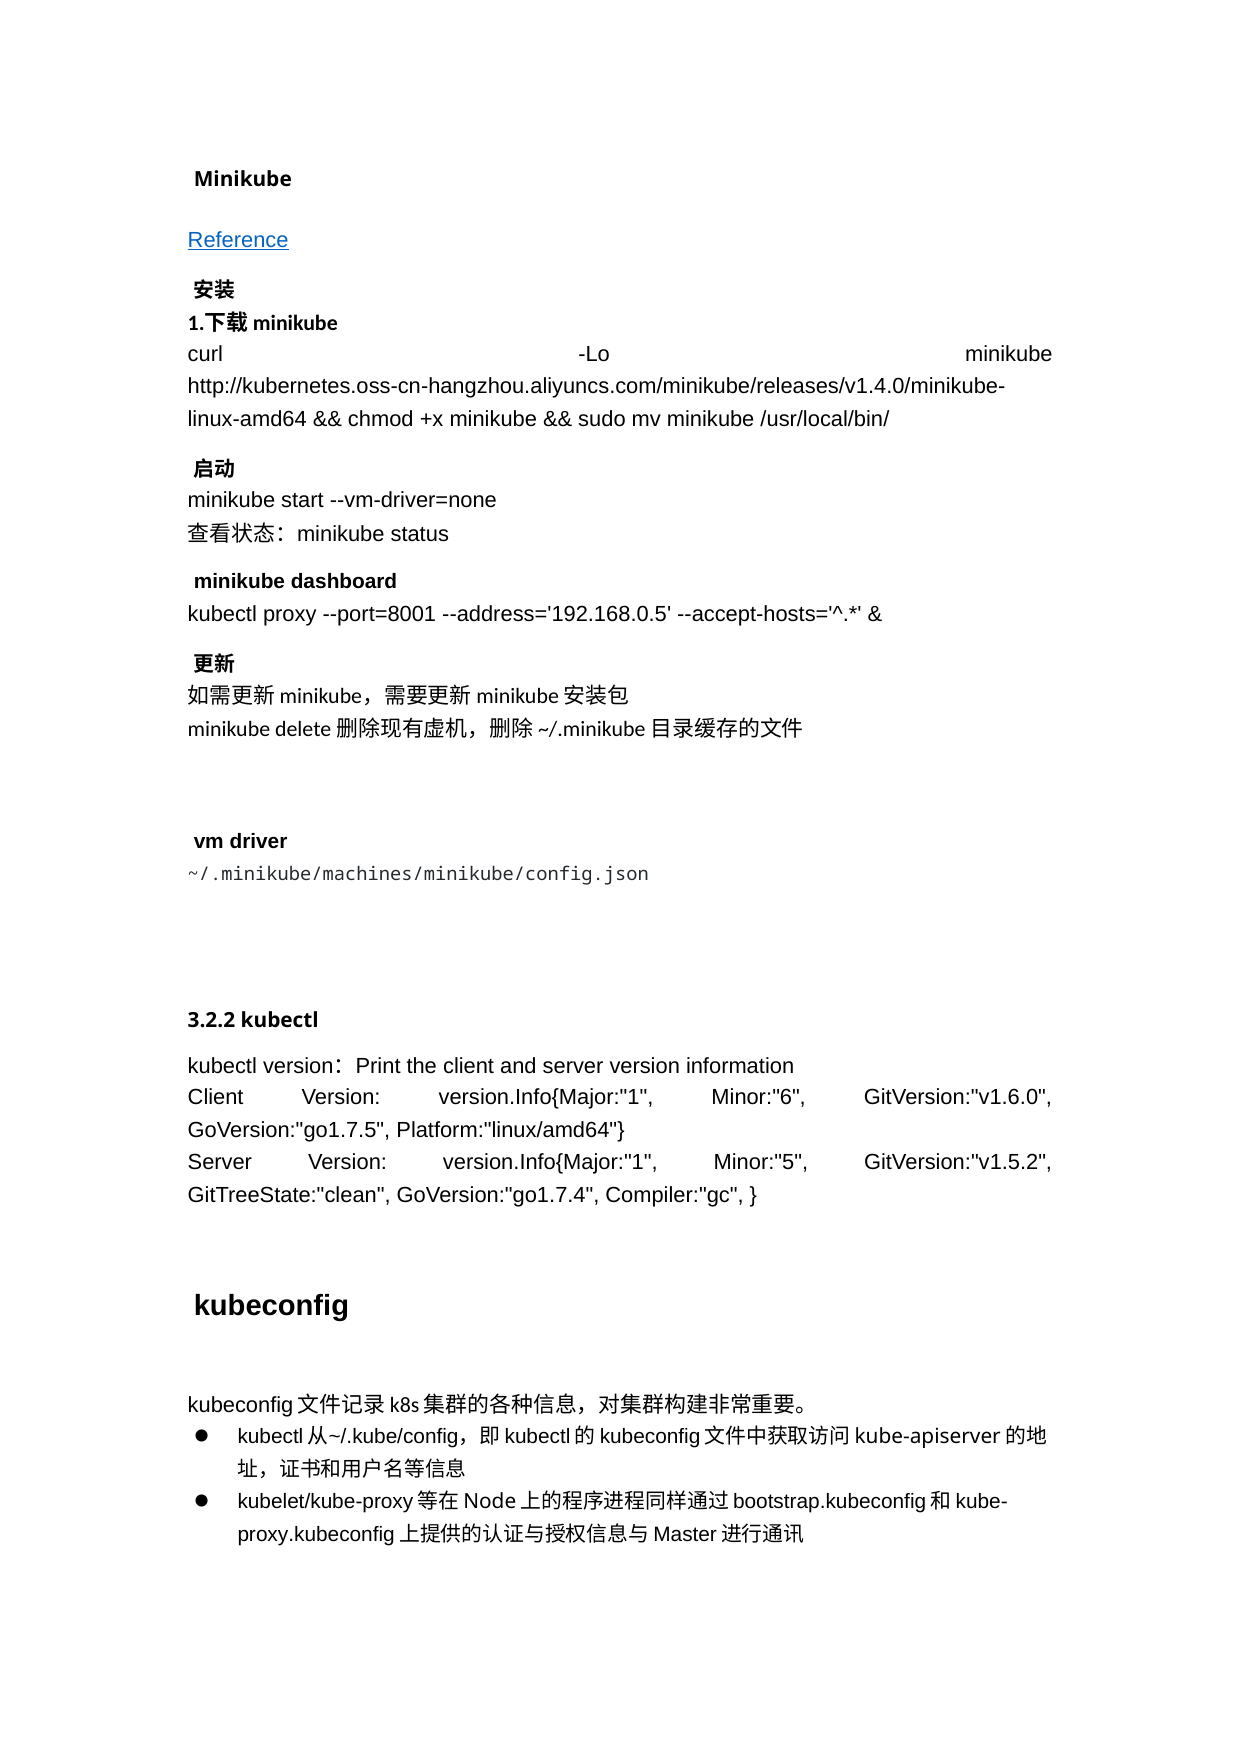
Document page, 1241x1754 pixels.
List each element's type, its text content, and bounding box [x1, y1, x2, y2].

text minikube delete 删除现有虚机，删除 ~/.minikube 目录缓存的文件 [187, 711, 1053, 743]
text 更新 [193, 646, 1053, 678]
subtitle kubeconfig [193, 1272, 1053, 1337]
list kubelet/kube-proxy等在Node上的程序进程同样通过bootstrap.kubeconfig和kube-proxy.kubeconfig上提供的认证与授权信息与Master进行通讯 [193, 1484, 1053, 1549]
text 查看状态：minikube status [187, 516, 1053, 548]
text 1.下载minikube [187, 304, 1053, 337]
text 如需更新minikube，需要更新 minikube 安装包 [187, 678, 1053, 711]
text Server Version: version.Info{Major:"1", Minor:"5", GitVersion:"v1.5.2", GitTreeState:"clean", GoVersion:"go1.7.4", Compiler:"gc", } [187, 1146, 1053, 1211]
text ~/.minikube/machines/minikube/config.json [187, 857, 1053, 889]
text kubectl proxy --port=8001 --address='192.168.0.5' --accept-hosts='^.*' & [187, 597, 1053, 629]
subtitle Minikube [193, 162, 1053, 194]
text 启动 [193, 451, 1053, 483]
text Client Version: version.Info{Major:"1", Minor:"6", GitVersion:"v1.6.0", GoVersion:"go1.7.5", Platform:"linux/amd64"} [187, 1081, 1053, 1146]
list kubectl从~/.kube/config，即kubectl的kubeconfig文件中获取访问kube-apiserver的地址，证书和用户名等信息 [193, 1419, 1053, 1484]
subtitle 3.2.2 kubectl [187, 1003, 1053, 1036]
text vm driver [193, 824, 1053, 857]
text 安装 [193, 272, 1053, 304]
text minikube start --vm-driver=none [187, 483, 1053, 516]
text minikube dashboard [193, 564, 1053, 597]
text kubeconfig文件记录k8s集群的各种信息，对集群构建非常重要。 [187, 1386, 1053, 1419]
text Reference [187, 223, 1053, 256]
text kubectl version：Print the client and server version information [187, 1048, 1053, 1081]
